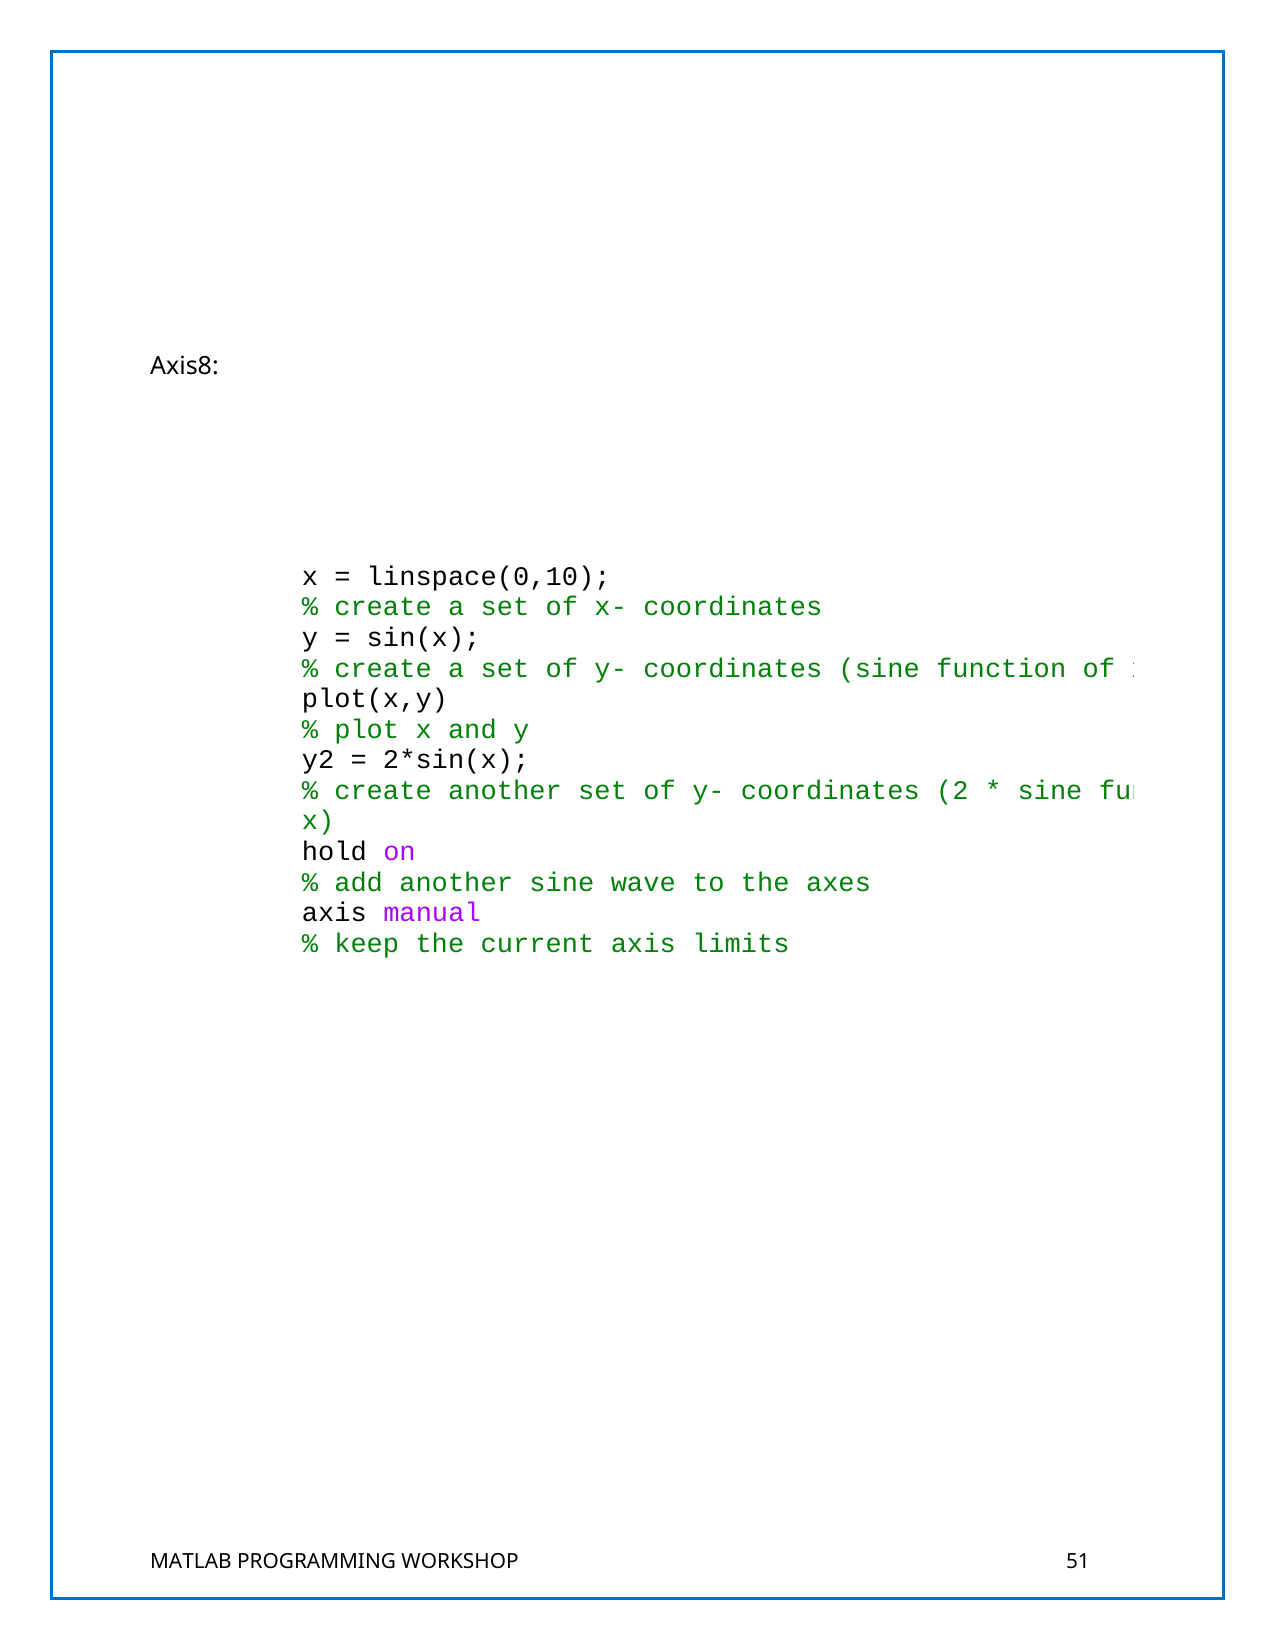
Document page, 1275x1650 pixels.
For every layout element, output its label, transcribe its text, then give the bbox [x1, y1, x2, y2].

text Axis8: [150, 347, 1125, 382]
